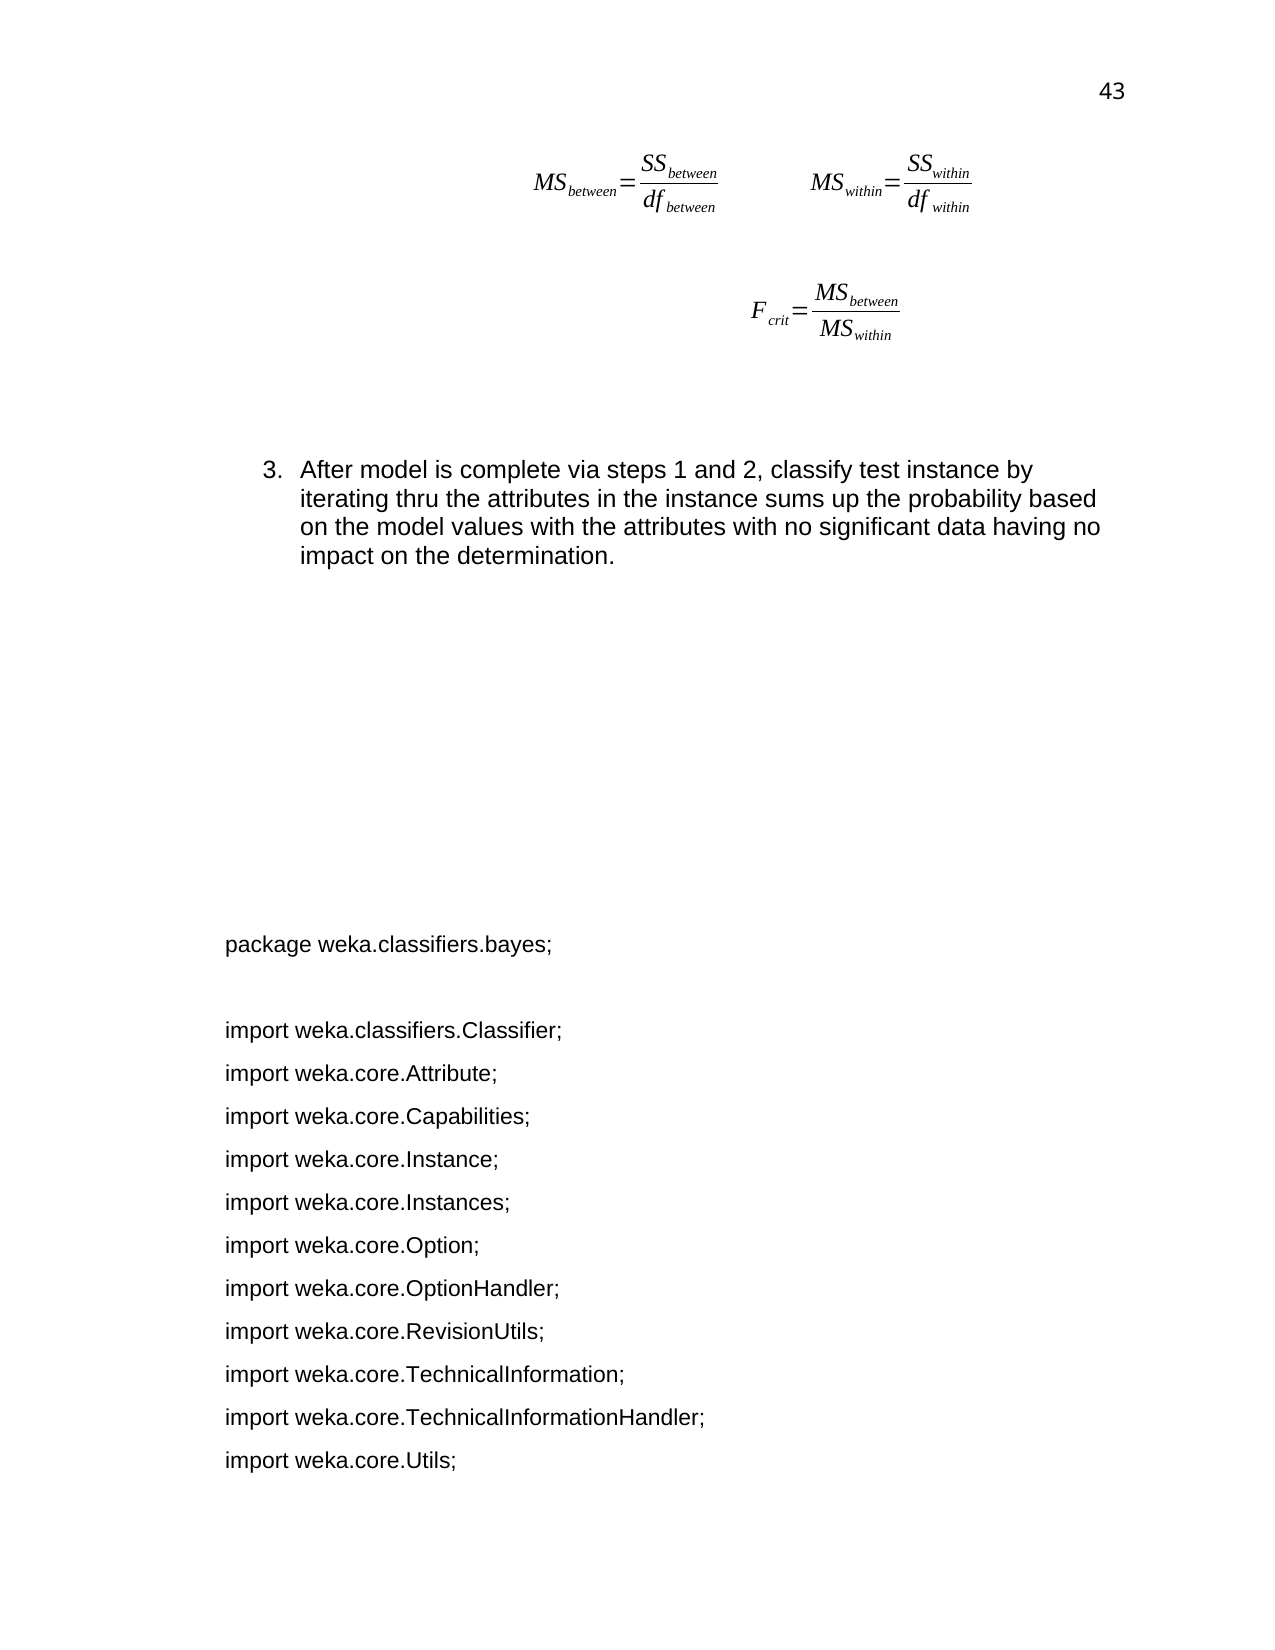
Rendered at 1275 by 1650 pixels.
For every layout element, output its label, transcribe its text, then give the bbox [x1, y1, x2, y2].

text import weka.core.Instances; [225, 1189, 1125, 1215]
text package weka.classifiers.bayes; [225, 931, 1125, 957]
text import weka.core.Instance; [225, 1146, 1125, 1172]
text import weka.core.TechnicalInformation; [225, 1361, 1125, 1387]
text import weka.classifiers.Classifier; [225, 1017, 1125, 1043]
text import weka.core.Option; [225, 1232, 1125, 1258]
text import weka.core.Attribute; [225, 1060, 1125, 1086]
text import weka.core.OptionHandler; [225, 1275, 1125, 1301]
text import weka.core.RevisionUtils; [225, 1318, 1125, 1344]
text import weka.core.Capabilities; [225, 1103, 1125, 1129]
list After model is complete via steps 1 and 2, classify test instance by iterating thru the attributes in the instance sums up the probability based on the model values with the attributes with no significant data having no impact on the determination. [262, 455, 1125, 570]
text import weka.core.Utils; [225, 1447, 1125, 1473]
text import weka.core.TechnicalInformationHandler; [225, 1404, 1125, 1430]
